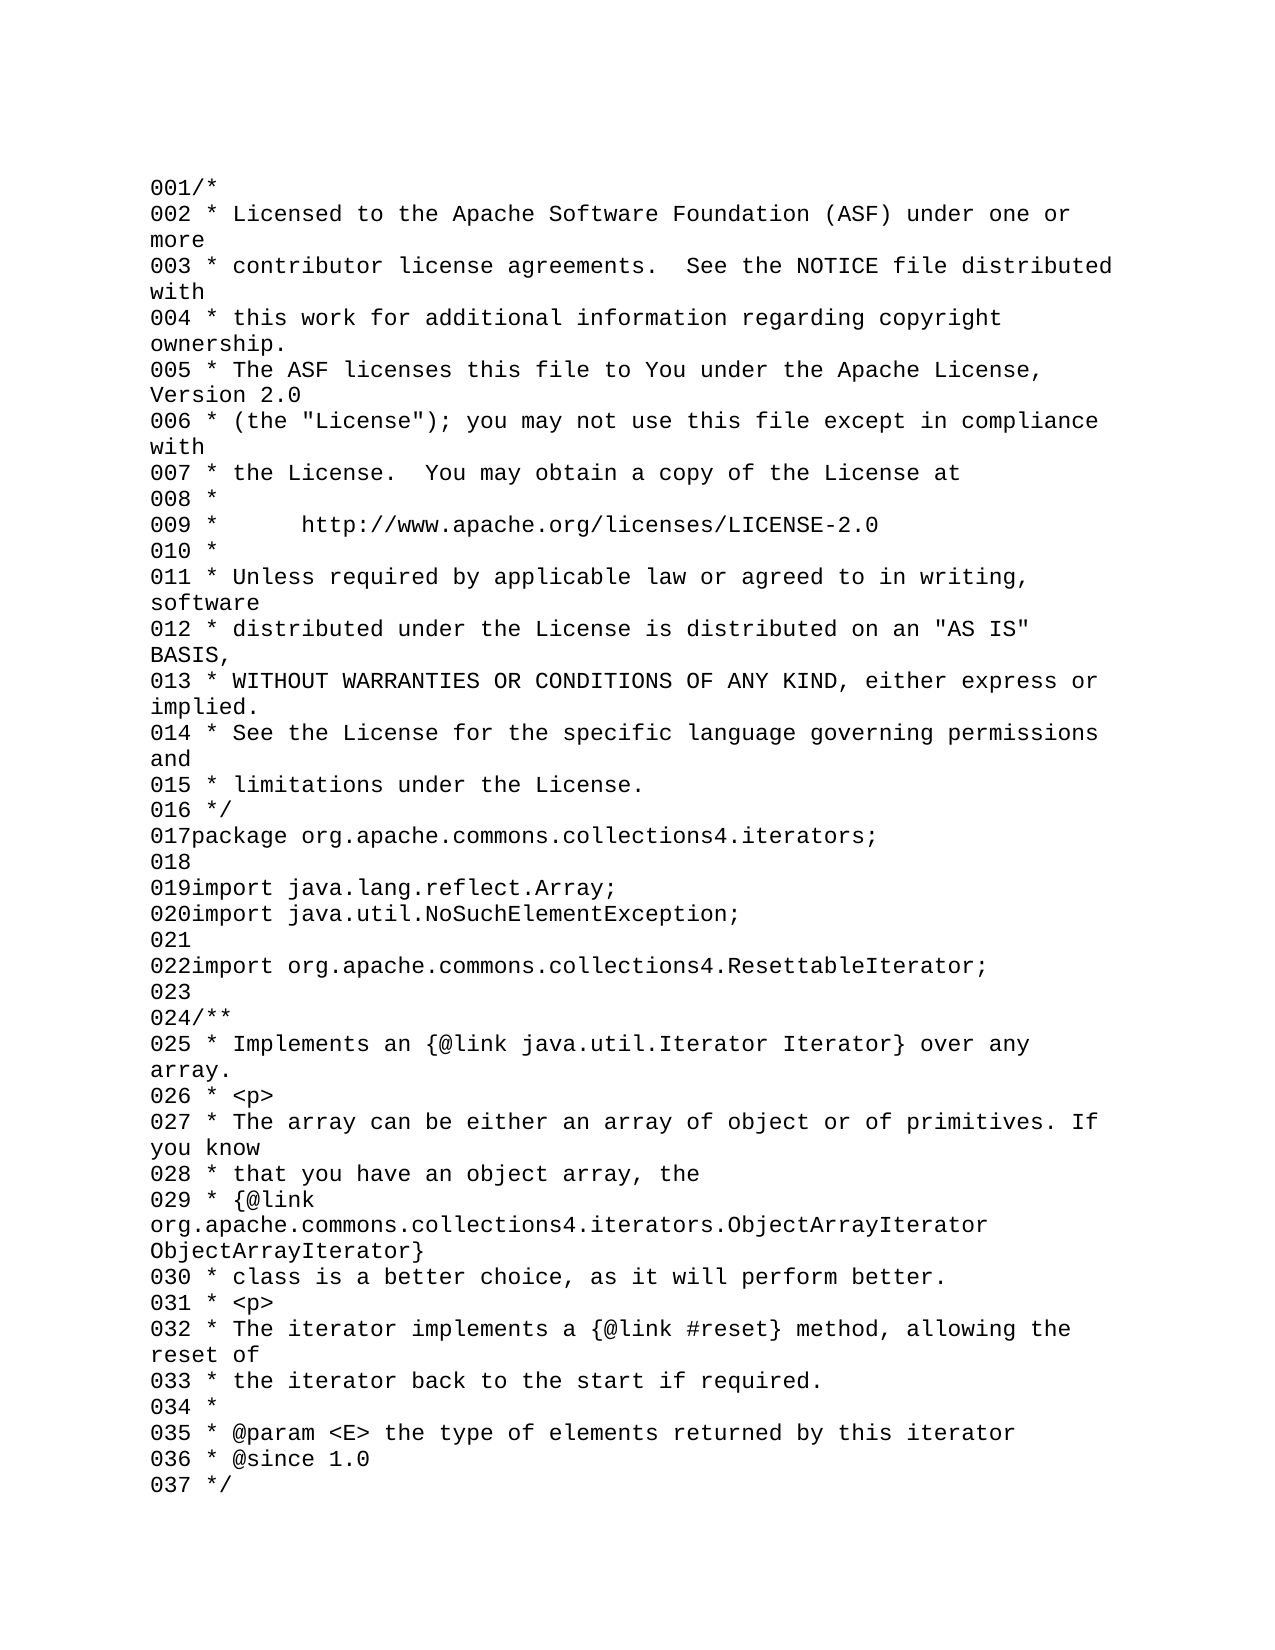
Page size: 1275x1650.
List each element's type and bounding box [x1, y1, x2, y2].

text [150, 176, 1125, 1499]
